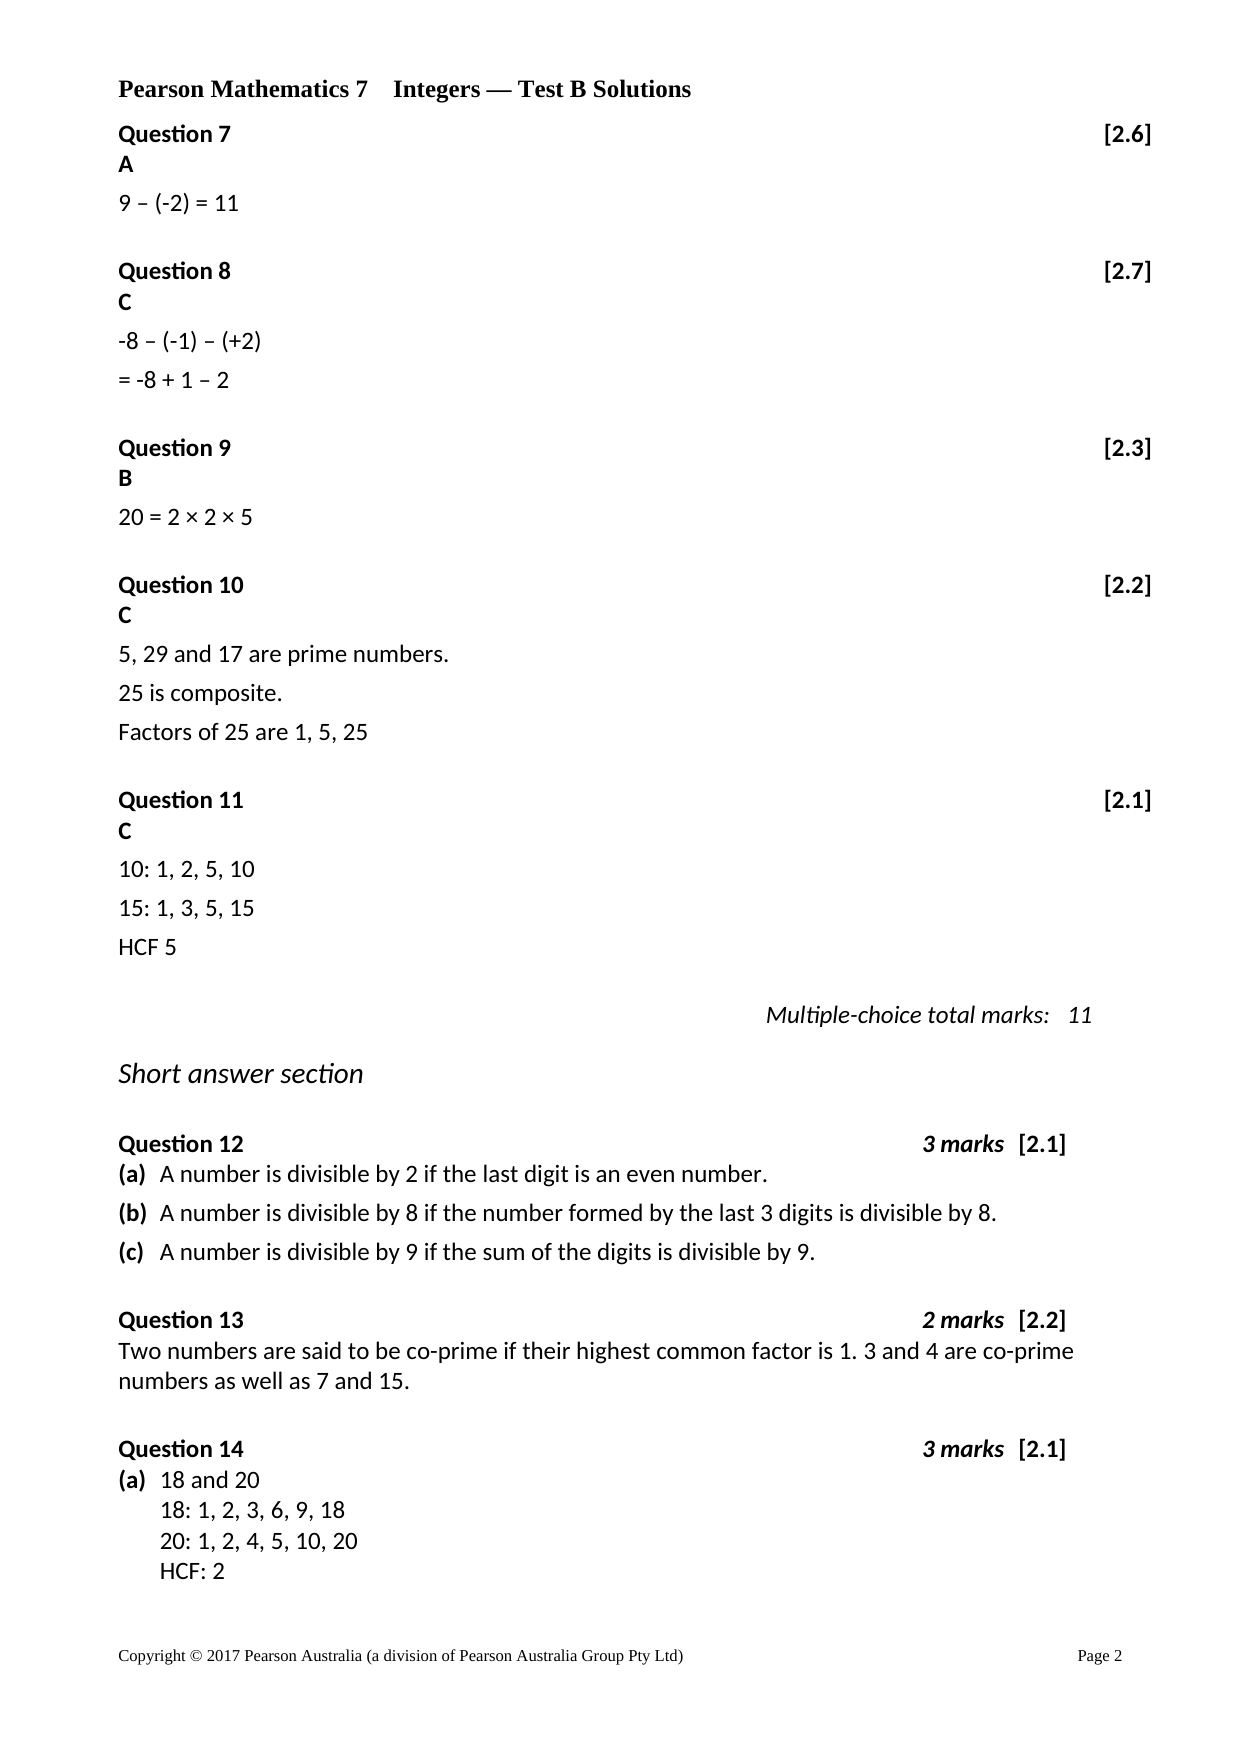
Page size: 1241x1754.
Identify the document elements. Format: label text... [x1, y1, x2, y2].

subtitle Question 14 3 marks [2.1] [118, 1433, 1122, 1464]
text 10: 1, 2, 5, 10 [118, 854, 1122, 884]
subtitle Question 13 2 marks [2.2] [118, 1304, 1122, 1335]
text (a) A number is divisible by 2 if the last digit is an even number. [118, 1158, 1122, 1189]
text 5, 29 and 17 are prime numbers. [118, 638, 1122, 669]
text A [118, 149, 1122, 179]
subtitle Question 10 [2.2] [118, 569, 1122, 600]
text 15: 1, 3, 5, 15 [118, 892, 1122, 923]
text Two numbers are said to be co-prime if their highest common factor is 1. 3 and 4 are co-prime numbers as well as 7 and 15. [118, 1335, 1122, 1396]
subtitle Short answer section [118, 1055, 1122, 1091]
text (b) A number is divisible by 8 if the number formed by the last 3 digits is divisible by 8. [118, 1197, 1122, 1228]
text C [118, 815, 1122, 845]
text = -8 + 1 – 2 [118, 364, 1122, 394]
text C [118, 600, 1122, 630]
subtitle Question 11 [2.1] [118, 784, 1122, 815]
text C [118, 286, 1122, 317]
text HCF 5 [118, 931, 1122, 962]
subtitle Question 12 3 marks [2.1] [118, 1128, 1122, 1158]
text B [118, 462, 1122, 493]
text 9 – (-2) = 11 [118, 187, 1122, 218]
text Factors of 25 are 1, 5, 25 [118, 716, 1122, 747]
subtitle Question 8 [2.7] [118, 256, 1122, 286]
subtitle Question 7 [2.6] [118, 118, 1122, 149]
text -8 – (-1) – (+2) [118, 325, 1122, 355]
text 25 is composite. [118, 677, 1122, 708]
subtitle Question 9 [2.3] [118, 432, 1122, 462]
text Multiple-choice total marks: 11 [118, 999, 1092, 1030]
text (a) 18 and 20 18: 1, 2, 3, 6, 9, 18 20: 1, 2, 4, 5, 10, 20 HCF: 2 [118, 1464, 1122, 1586]
text 20 = 2 × 2 × 5 [118, 501, 1122, 532]
text (c) A number is divisible by 9 if the sum of the digits is divisible by 9. [118, 1236, 1122, 1267]
